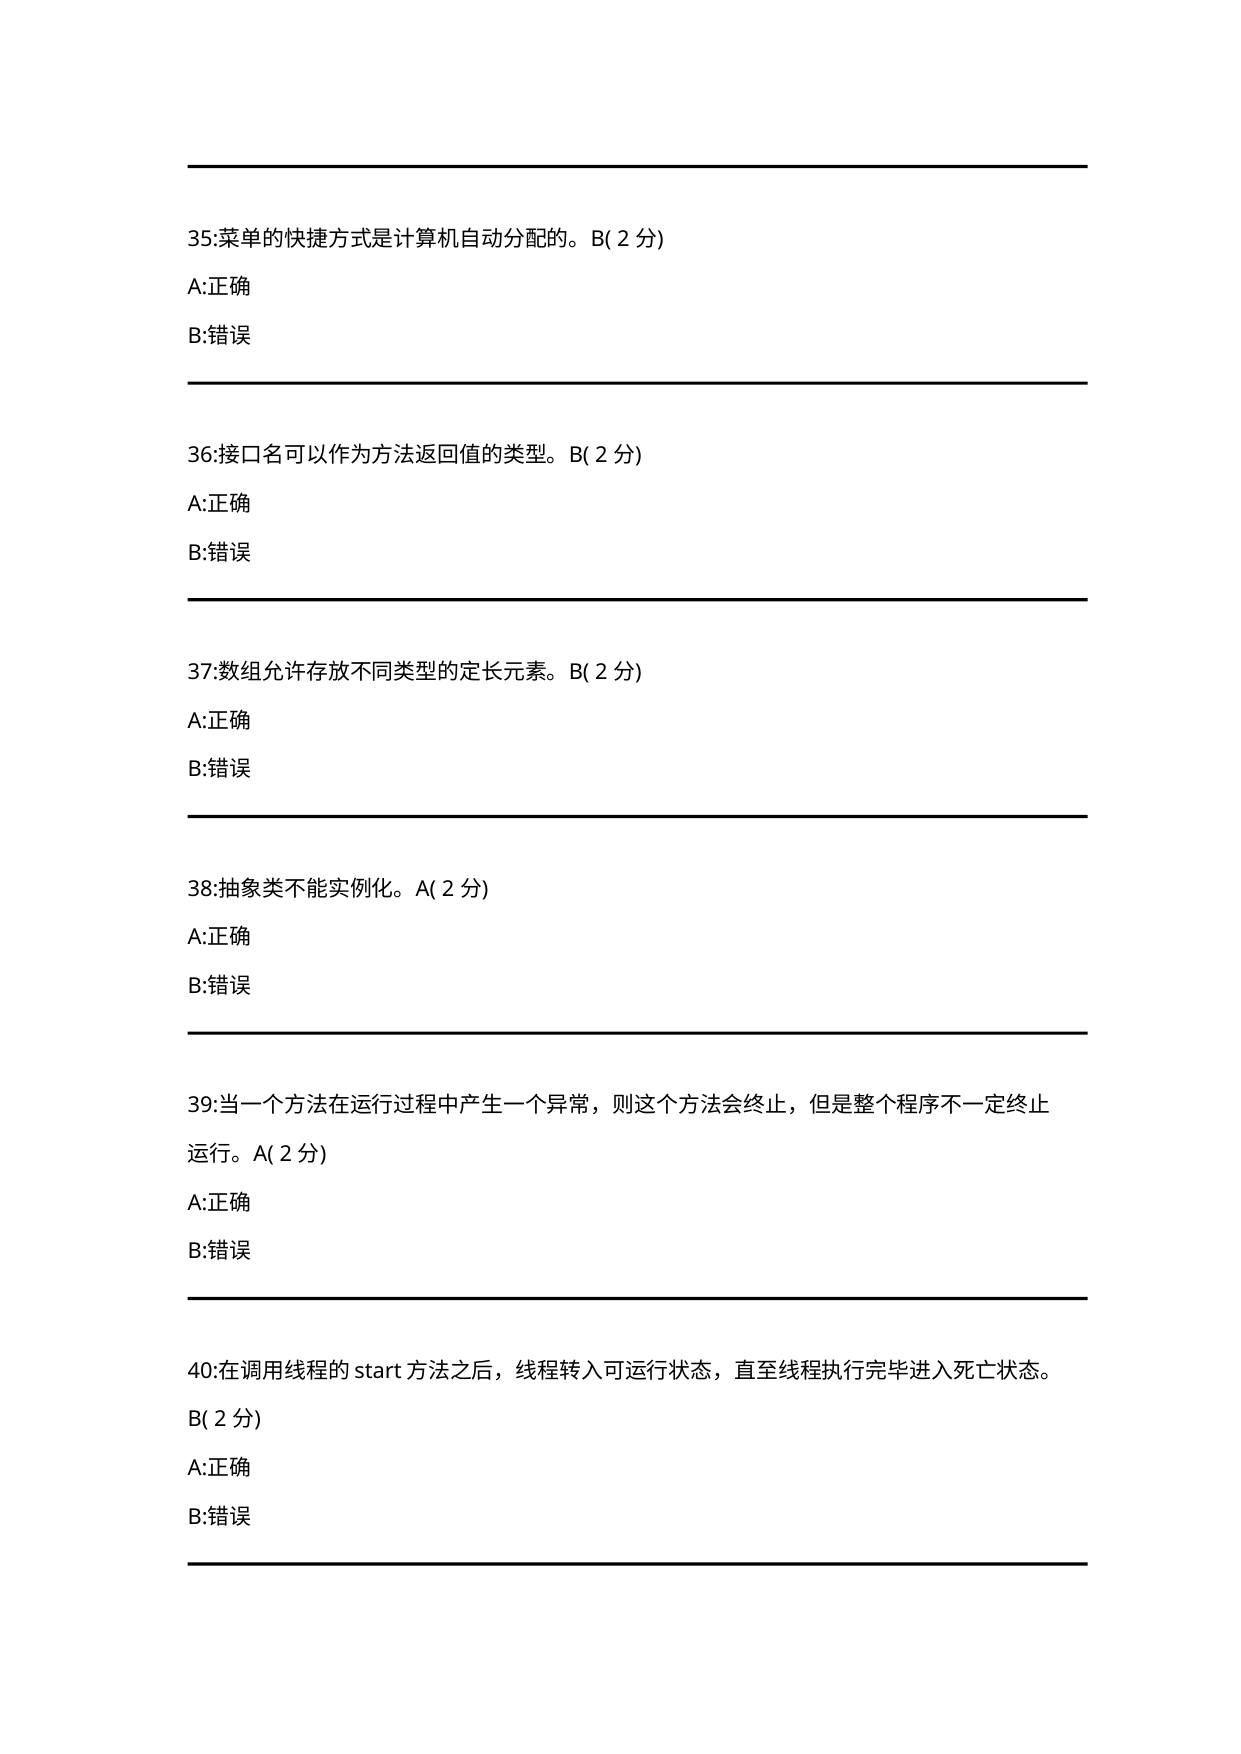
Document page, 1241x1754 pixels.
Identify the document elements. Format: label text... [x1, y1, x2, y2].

text 36:接口名可以作为方法返回值的类型。B( 2 分) A:正确 B:错误 [187, 437, 1053, 567]
text 39:当一个方法在运行过程中产生一个异常，则这个方法会终止，但是整个程序不一定终止运行。A( 2 分) A:正确 B:错误 [187, 1087, 1053, 1266]
text 40:在调用线程的start方法之后，线程转入可运行状态，直至线程执行完毕进入死亡状态。B( 2 分) A:正确 B:错误 [187, 1352, 1053, 1531]
text 38:抽象类不能实例化。A( 2 分) A:正确 B:错误 [187, 870, 1053, 1000]
text 37:数组允许存放不同类型的定长元素。B( 2 分) A:正确 B:错误 [187, 654, 1053, 784]
text 35:菜单的快捷方式是计算机自动分配的。B( 2 分) A:正确 B:错误 [187, 220, 1053, 350]
